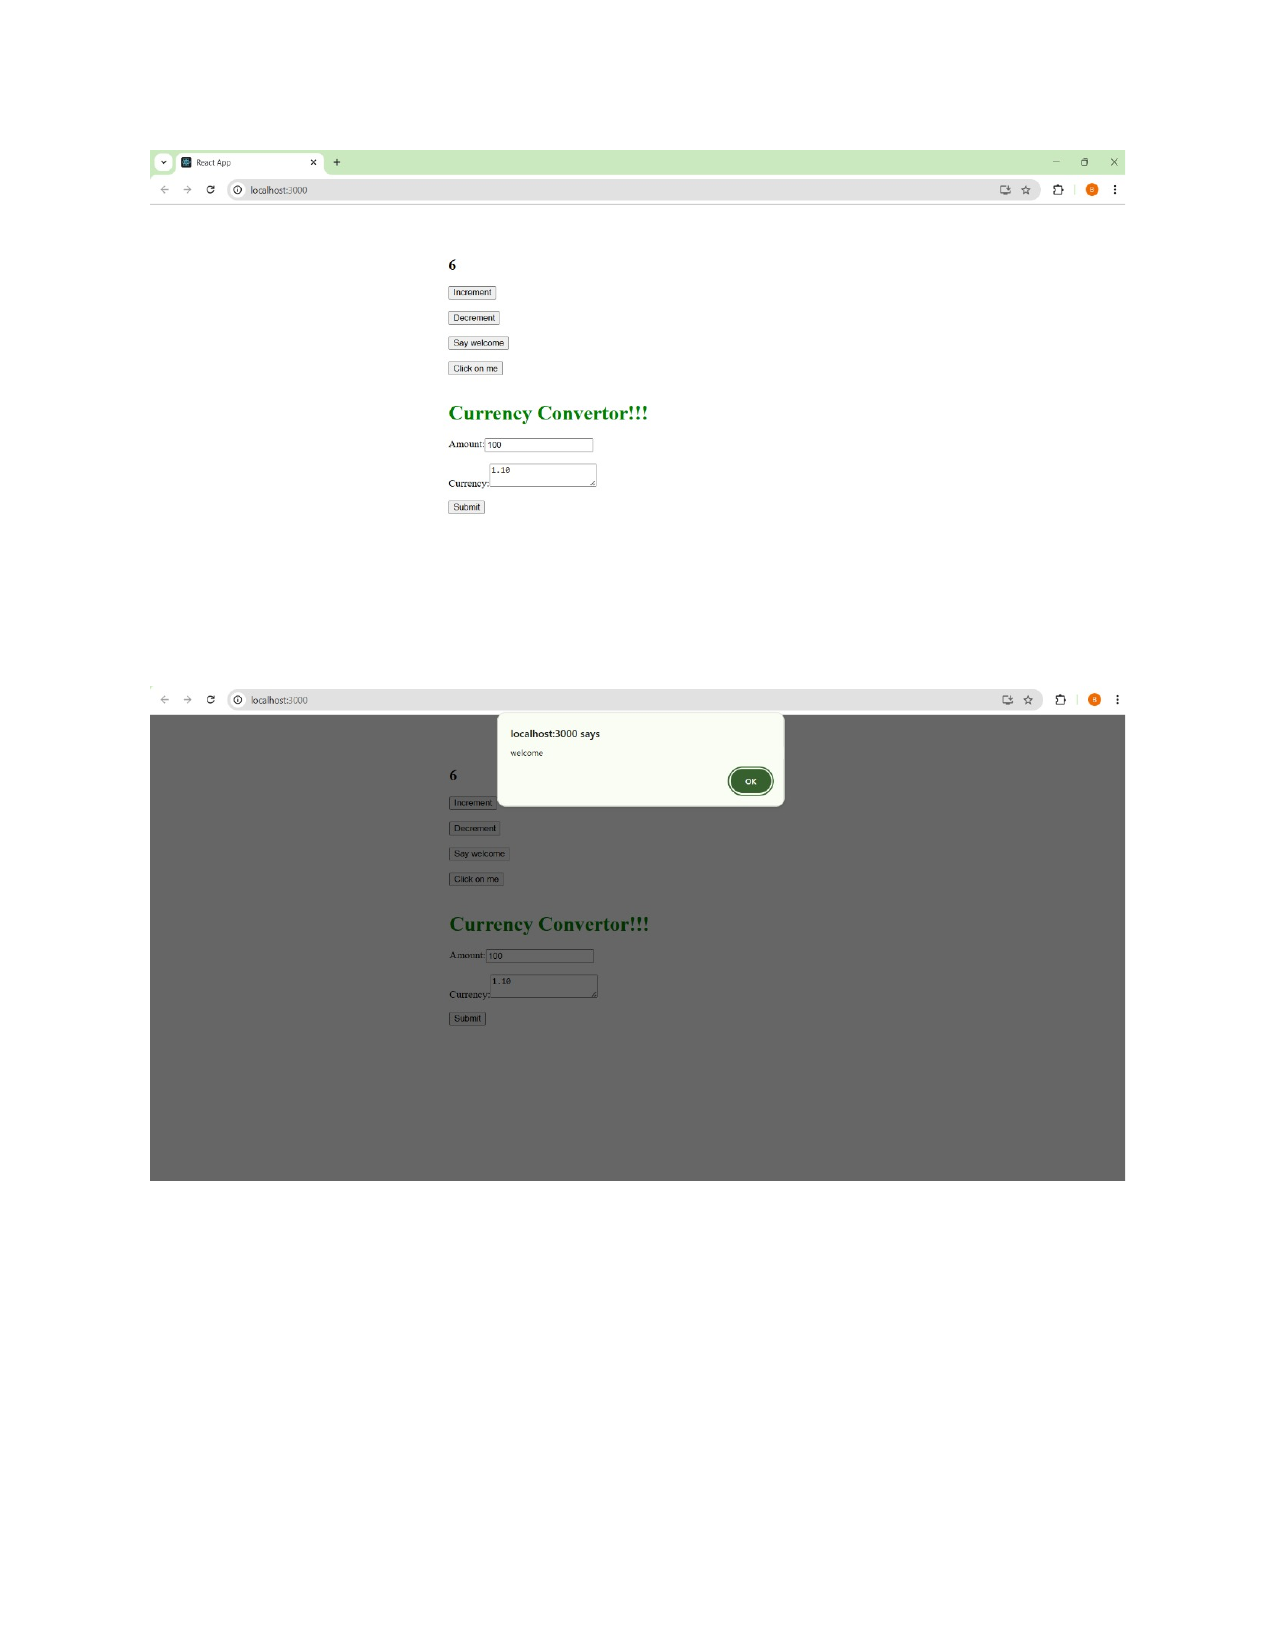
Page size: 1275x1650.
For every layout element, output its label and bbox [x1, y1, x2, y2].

picture [150, 686, 1125, 1181]
picture [150, 150, 1125, 665]
